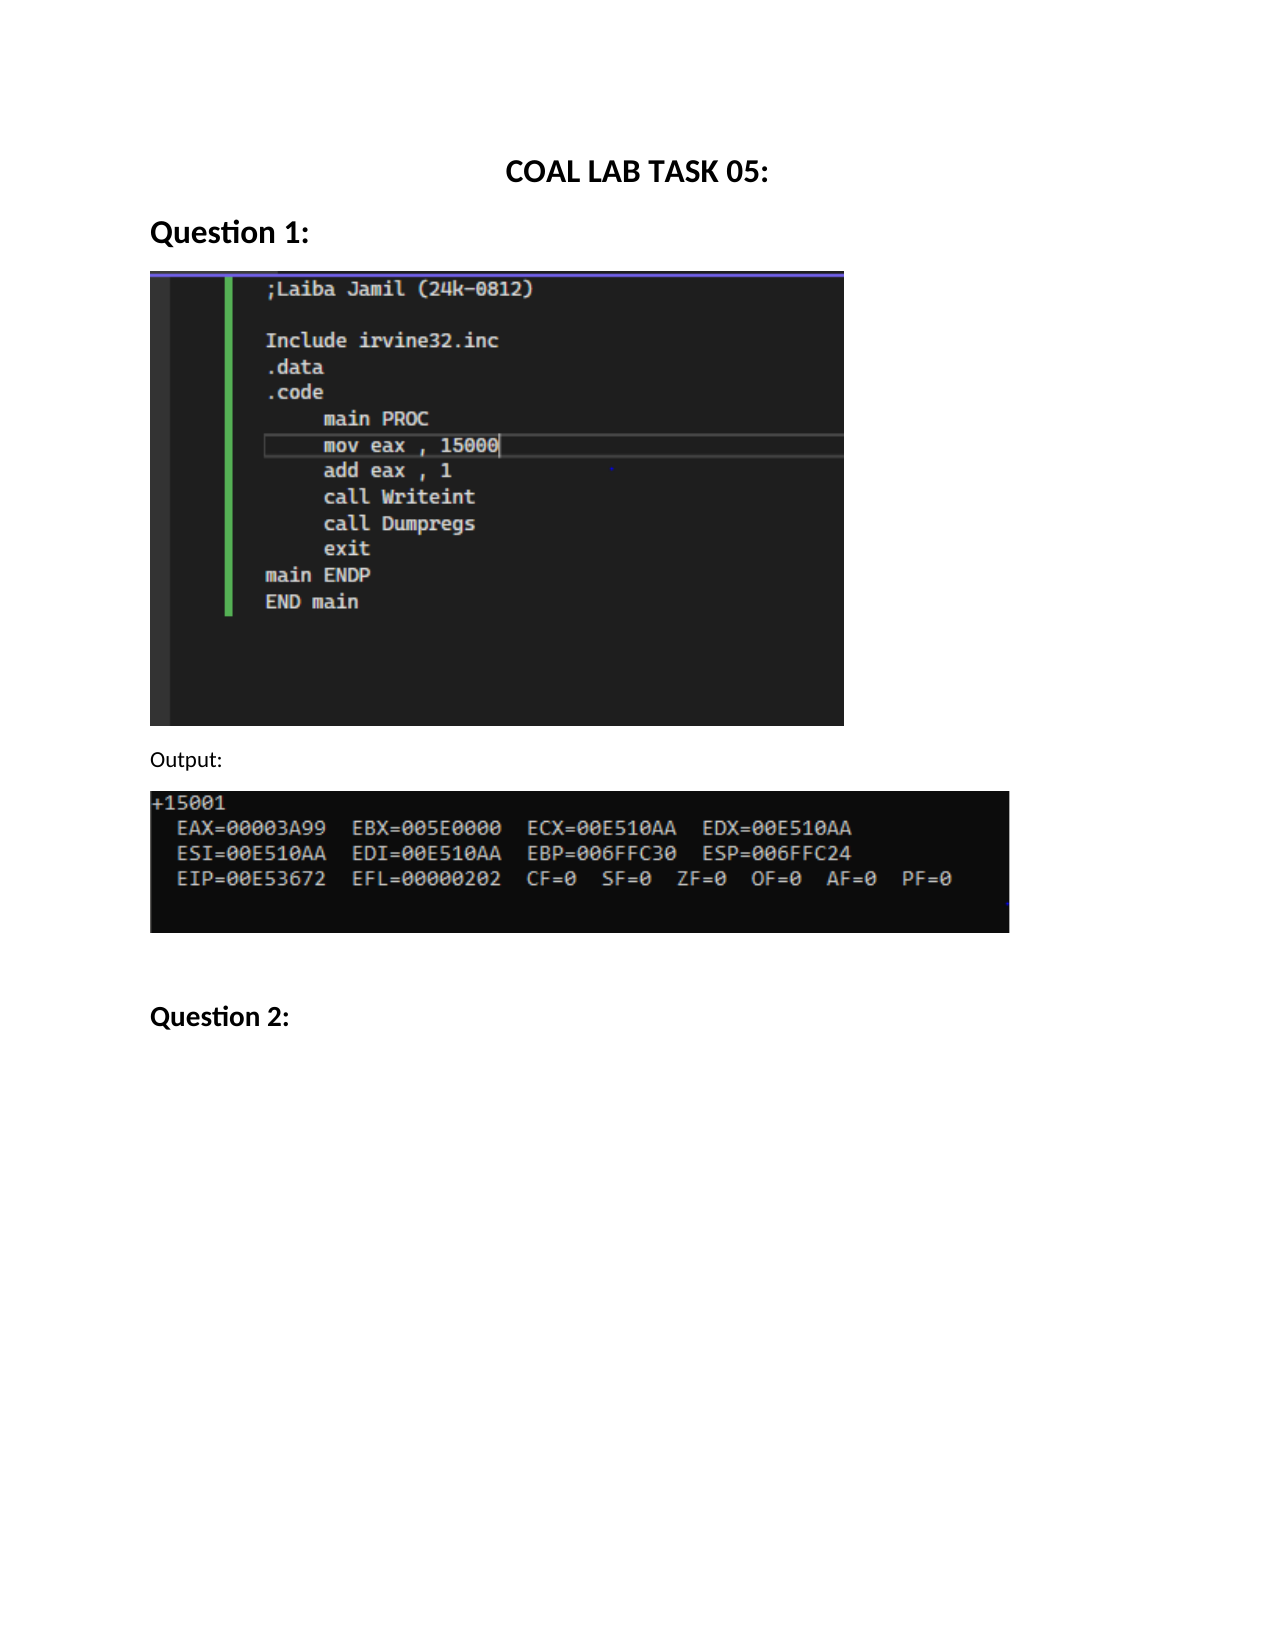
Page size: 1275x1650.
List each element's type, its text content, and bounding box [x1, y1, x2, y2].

text Question 1: [150, 211, 1125, 251]
picture [150, 271, 844, 726]
picture [150, 791, 1010, 933]
text Output: [150, 745, 1125, 773]
text Question 2: [150, 998, 1125, 1034]
text COAL LAB TASK 05: [150, 150, 1125, 191]
